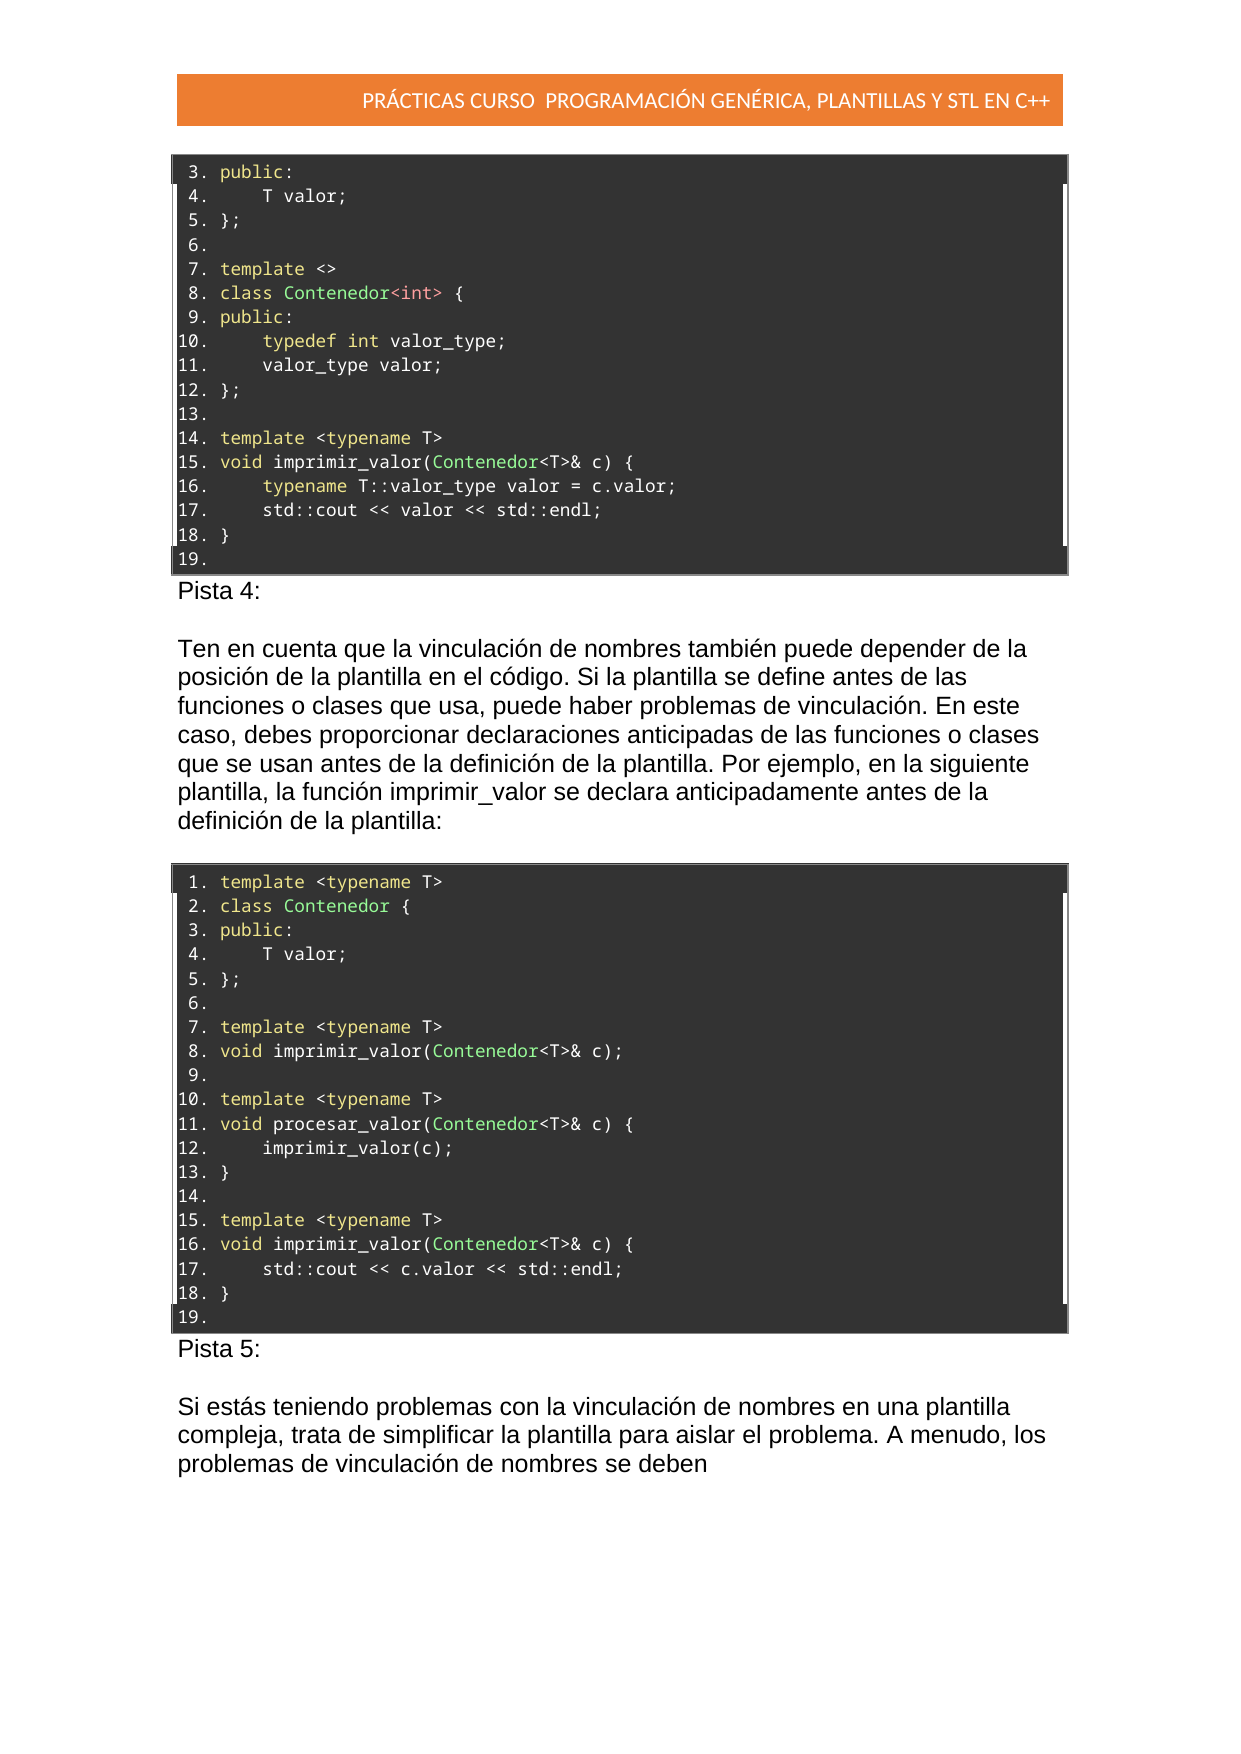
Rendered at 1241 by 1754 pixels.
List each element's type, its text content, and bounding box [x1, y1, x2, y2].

text 2. class Contenedor { [177, 893, 1063, 918]
text 15. void imprimir_valor(Contenedor<T>& c) { [177, 449, 1063, 474]
text 9. public: [177, 304, 1063, 329]
text 8. class Contenedor<int> { [177, 280, 1063, 304]
text 4. T valor; [177, 942, 1063, 966]
text 7. template <typename T> [177, 1014, 1063, 1038]
text Pista 5: [177, 1334, 1063, 1363]
text 7. template <> [177, 256, 1063, 280]
text Ten en cuenta que la vinculación de nombres también puede depender de la posición de la plantilla en el código. Si la plantilla se define antes de las funciones o clases que usa, puede haber problemas de vinculación. En este caso, debes proporcionar declaraciones anticipadas de las funciones o clases que se usan antes de la definición de la plantilla. Por ejemplo, en la siguiente plantilla, la función imprimir_valor se declara anticipadamente antes de la definición de la plantilla: [177, 633, 1063, 835]
text 15. template <typename T> [177, 1208, 1063, 1232]
text 17. std::cout << valor << std::endl; [177, 498, 1063, 522]
text 16. typename T::valor_type valor = c.valor; [177, 474, 1063, 498]
text 11. void procesar_valor(Contenedor<T>& c) { [177, 1111, 1063, 1135]
text 8. void imprimir_valor(Contenedor<T>& c); [177, 1038, 1063, 1063]
text 10. template <typename T> [177, 1087, 1063, 1111]
text 19. [173, 540, 1067, 574]
text 12. imprimir_valor(c); [177, 1135, 1063, 1159]
text 6. [177, 232, 1063, 256]
text 19. [173, 1298, 1067, 1333]
text 4. T valor; [177, 184, 1063, 208]
text 9. [177, 1063, 1063, 1087]
text 10. typedef int valor_type; [177, 329, 1063, 353]
text 18. } [177, 1280, 1063, 1298]
text 6. [177, 990, 1063, 1014]
text 13. } [177, 1159, 1063, 1183]
text 3. public: [173, 155, 1067, 184]
text 1. template <typename T> [173, 865, 1067, 893]
text 5. }; [177, 966, 1063, 990]
text 12. }; [177, 377, 1063, 401]
text 18. } [177, 522, 1063, 540]
text 14. template <typename T> [177, 425, 1063, 449]
text Pista 4: [177, 576, 1063, 605]
text 16. void imprimir_valor(Contenedor<T>& c) { [177, 1232, 1063, 1256]
text 17. std::cout << c.valor << std::endl; [177, 1256, 1063, 1280]
text 3. public: [177, 918, 1063, 942]
text 14. [177, 1183, 1063, 1208]
text 5. }; [177, 208, 1063, 232]
text 13. [177, 401, 1063, 425]
text 11. valor_type valor; [177, 353, 1063, 377]
text Si estás teniendo problemas con la vinculación de nombres en una plantilla compleja, trata de simplificar la plantilla para aislar el problema. A menudo, los problemas de vinculación de nombres se deben [177, 1392, 1063, 1478]
